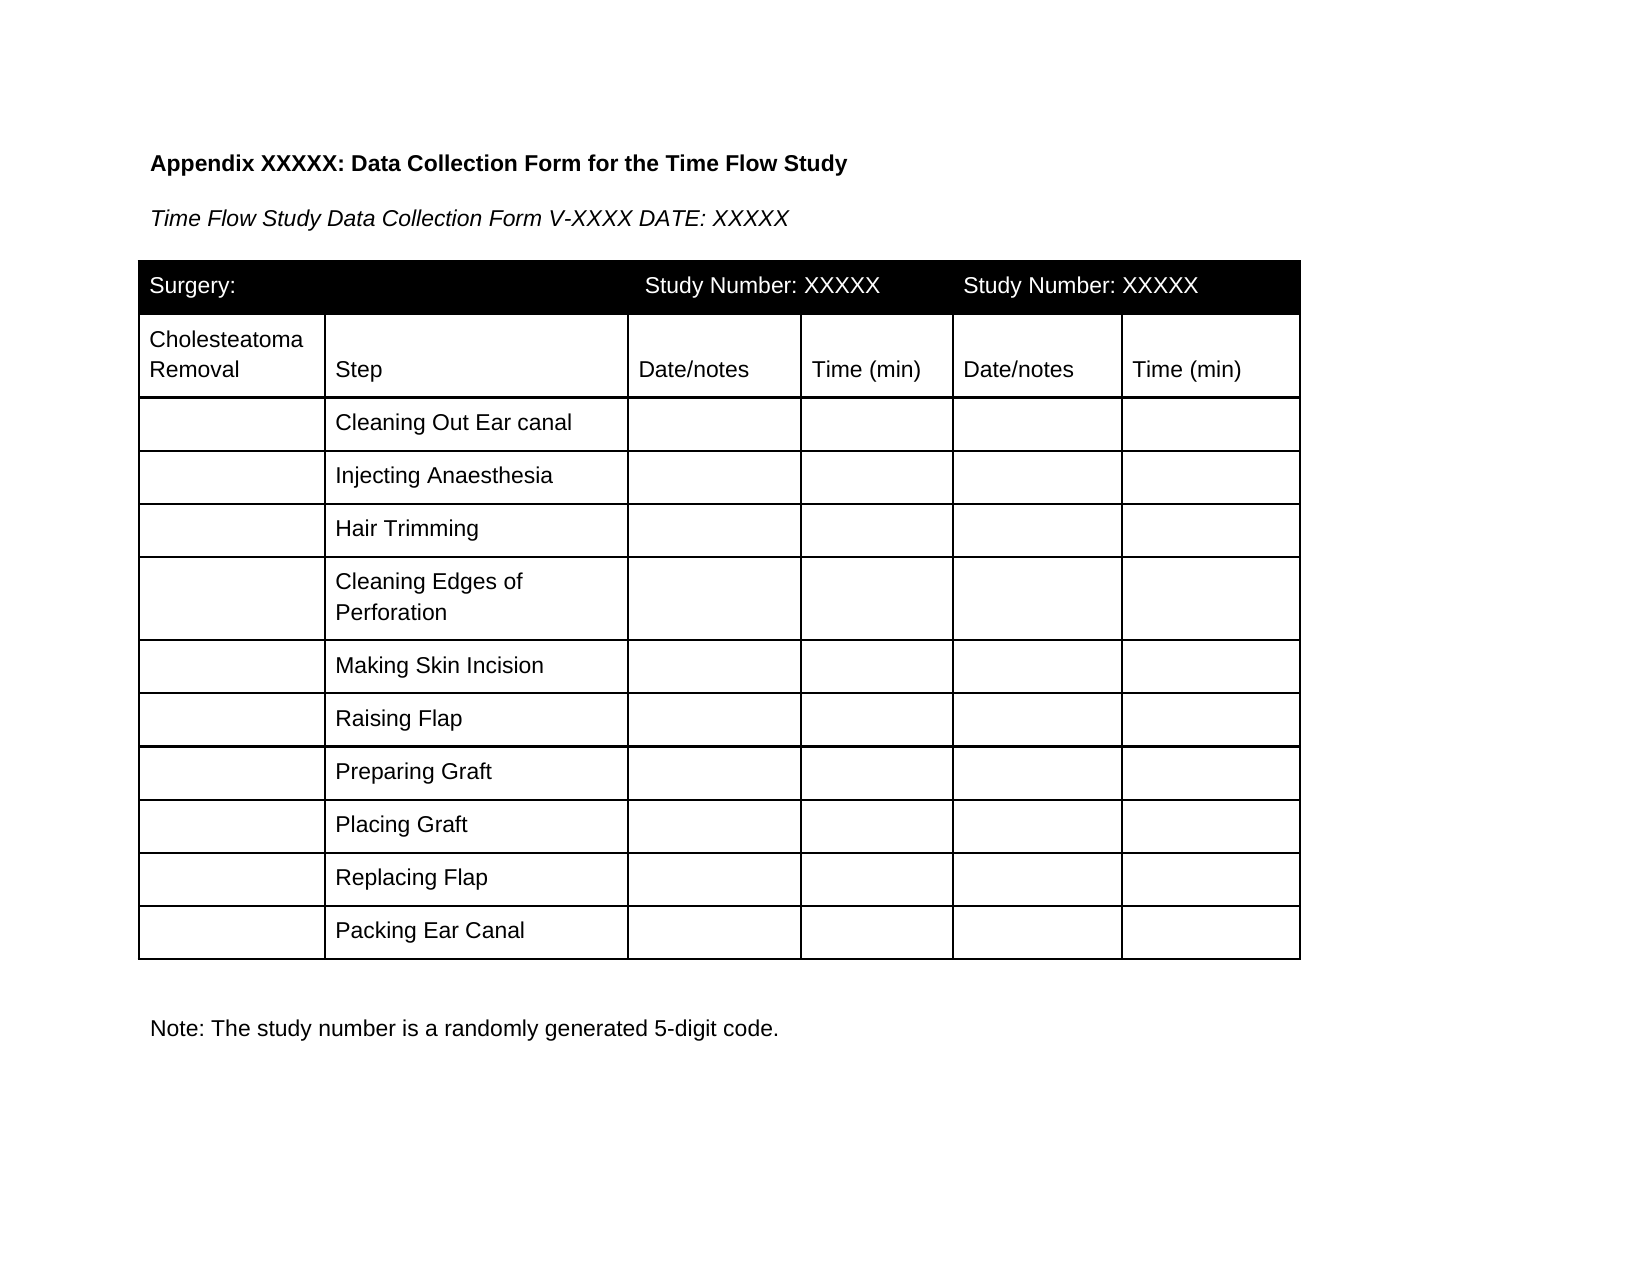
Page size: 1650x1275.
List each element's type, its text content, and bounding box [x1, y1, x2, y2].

table_cell [140, 505, 324, 556]
table_cell [140, 748, 324, 798]
table_cell [802, 452, 952, 503]
table_cell Cleaning Edges of Perforation [326, 558, 627, 639]
table_cell [629, 748, 800, 798]
table_cell Step [326, 315, 627, 396]
text Time Flow Study Data Collection Form V-XXXX DATE: XXXXX [150, 205, 1500, 232]
table_cell Date/notes [954, 315, 1121, 396]
table_cell [802, 748, 952, 798]
table_cell Injecting Anaesthesia [326, 452, 627, 503]
table_cell [802, 907, 952, 958]
table_cell [802, 694, 952, 745]
table_cell [954, 694, 1121, 745]
table_cell [954, 748, 1121, 798]
table_cell [1123, 694, 1299, 745]
table_cell [802, 641, 952, 692]
table_cell [140, 452, 324, 503]
table_cell [140, 641, 324, 692]
table_cell Time (min) [802, 315, 952, 396]
table_header [326, 262, 627, 313]
table_cell [1123, 452, 1299, 503]
table_cell [1123, 641, 1299, 692]
table_cell Placing Graft [326, 801, 627, 852]
table_cell Packing Ear Canal [326, 907, 627, 958]
table_cell [629, 452, 800, 503]
table_cell [629, 854, 800, 905]
table_cell [1123, 801, 1299, 852]
table_cell Making Skin Incision [326, 641, 627, 692]
table_cell [802, 558, 952, 639]
table_cell [629, 801, 800, 852]
table_header Study Number: XXXXX [954, 262, 1299, 313]
table_cell [629, 641, 800, 692]
table_cell [629, 505, 800, 556]
table_cell [629, 558, 800, 639]
table_cell [629, 907, 800, 958]
table_header Study Number: XXXXX [629, 262, 952, 313]
table_cell Replacing Flap [326, 854, 627, 905]
table_cell [140, 558, 324, 639]
table_cell [954, 558, 1121, 639]
table_cell [954, 907, 1121, 958]
table_cell [629, 399, 800, 449]
table_cell [954, 854, 1121, 905]
table_header Surgery: [140, 262, 324, 313]
table_cell [1123, 558, 1299, 639]
table_cell [140, 854, 324, 905]
table_cell [140, 801, 324, 852]
table_cell Time (min) [1123, 315, 1299, 396]
table_cell [954, 399, 1121, 449]
text Note: The study number is a randomly generated 5-digit code. [150, 1015, 1500, 1041]
table_cell [954, 641, 1121, 692]
table_cell [629, 694, 800, 745]
table_cell [1123, 748, 1299, 798]
table_cell [954, 801, 1121, 852]
table_cell [954, 505, 1121, 556]
table_cell Preparing Graft [326, 748, 627, 798]
table_cell [1123, 907, 1299, 958]
table_cell Date/notes [629, 315, 800, 396]
table_cell [802, 854, 952, 905]
table_cell [140, 907, 324, 958]
table_cell [802, 505, 952, 556]
table_cell [802, 801, 952, 852]
table_cell [140, 399, 324, 449]
table_cell Cleaning Out Ear canal [326, 399, 627, 449]
table_cell [140, 694, 324, 745]
text Appendix XXXXX: Data Collection Form for the Time Flow Study [150, 150, 1500, 176]
table_cell Cholesteatoma Removal [140, 315, 324, 396]
table_cell [1123, 854, 1299, 905]
table_cell [954, 452, 1121, 503]
table_cell Raising Flap [326, 694, 627, 745]
table_cell [1123, 505, 1299, 556]
table_cell [1123, 399, 1299, 449]
table_cell Hair Trimming [326, 505, 627, 556]
table_cell [802, 399, 952, 449]
